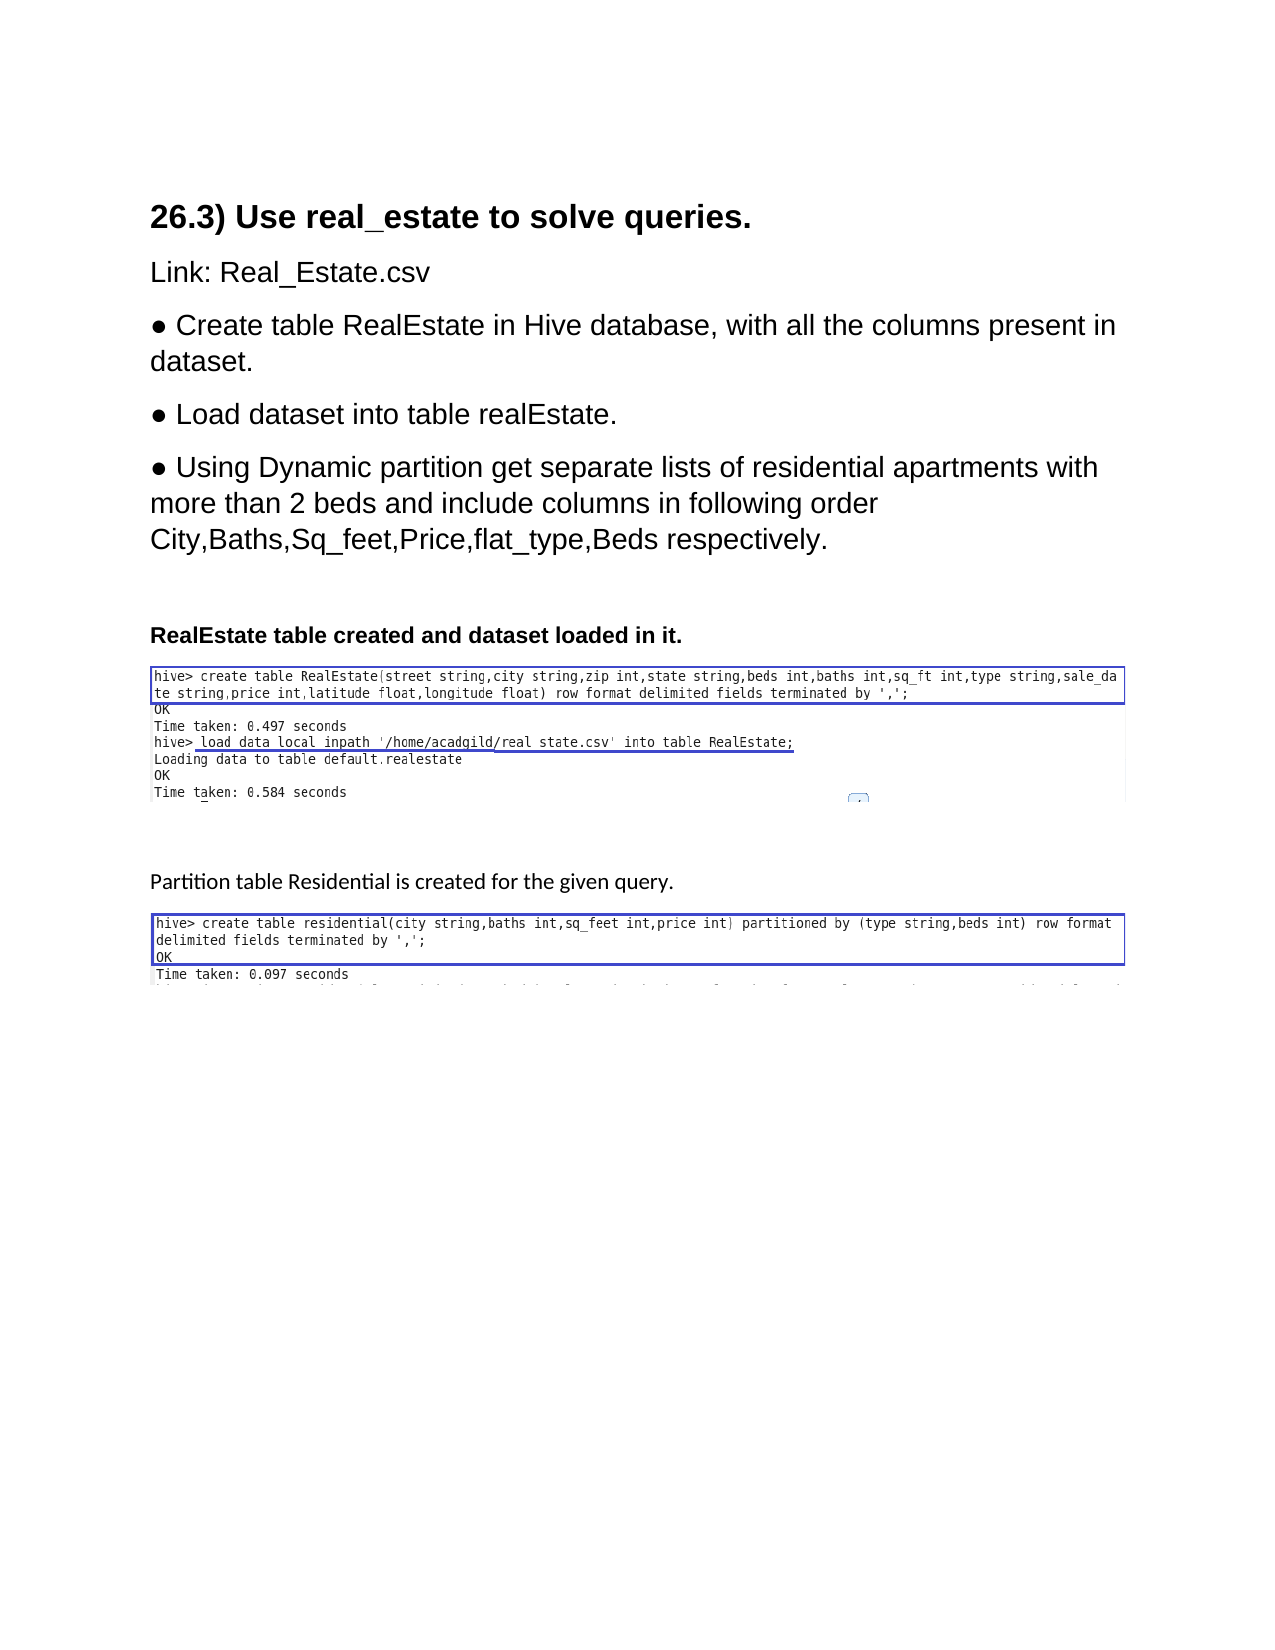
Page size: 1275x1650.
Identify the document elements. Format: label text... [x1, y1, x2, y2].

text Link: Real_Estate.csv [150, 255, 1125, 288]
picture [150, 913, 1125, 985]
text ● Create table RealEstate in Hive database, with all the columns present in dataset. [150, 308, 1125, 377]
text ● Using Dynamic partition get separate lists of residential apartments with more than 2 beds and include columns in following order City,Baths,Sq_feet,Price,flat_type,Beds respectively. [150, 449, 1125, 555]
text ● Load dataset into table realEstate. [150, 397, 1125, 430]
picture [150, 666, 1125, 802]
text Partition table Residential is created for the given query. [150, 867, 1125, 895]
text RealEstate table created and dataset loaded in it. [150, 622, 1125, 648]
text 26.3) Use real_estate to solve queries. [150, 197, 1125, 235]
